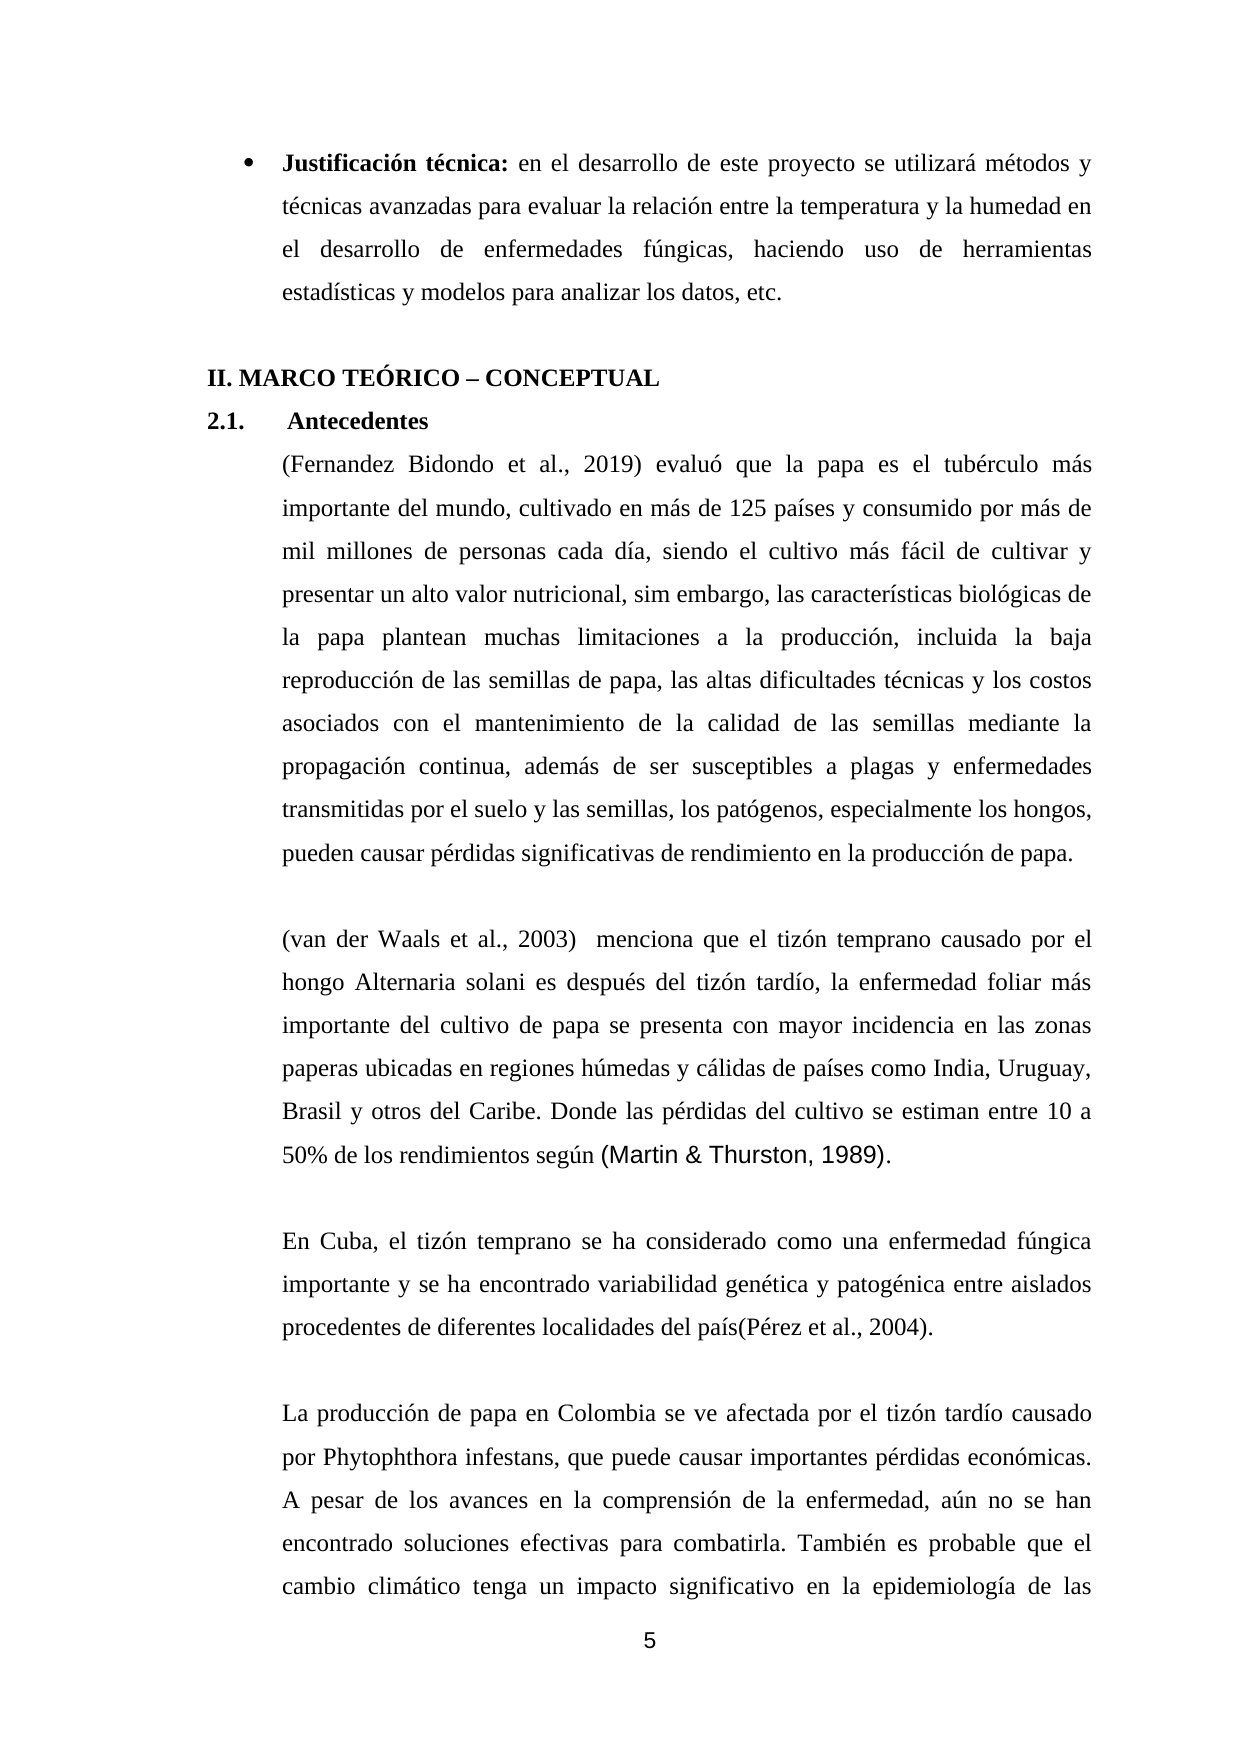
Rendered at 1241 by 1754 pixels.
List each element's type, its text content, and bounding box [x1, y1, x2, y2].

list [282, 1398, 1092, 1600]
text II. MARCO TEÓRICO – CONCEPTUAL [207, 363, 1092, 392]
list Justificación técnica: en el desarrollo de este proyecto se utilizará métodos y técnicas avanzadas para evaluar la relación entre la temperatura y la humedad en el desarrollo de enfermedades fúngicas, haciendo uso de herramientas estadísticas y modelos para analizar los datos, etc. [244, 148, 1092, 306]
list evaluó que la papa es el tubérculo más importante del mundo, cultivado en más de 125 países y consumido por más de mil millones de personas cada día, siendo el cultivo más fácil de cultivar y presentar un alto valor nutricional, sim embargo, las características biológicas de la papa plantean muchas limitaciones a la producción, incluida la baja reproducción de las semillas de papa, las altas dificultades técnicas y los costos asociados con el mantenimiento de la calidad de las semillas mediante la propagación continua, además de ser susceptibles a plagas y enfermedades transmitidas por el suelo y las semillas, los patógenos, especialmente los hongos, pueden causar pérdidas significativas de rendimiento en la producción de papa. [282, 449, 1092, 866]
list En Cuba, el tizón temprano se ha considerado como una enfermedad fúngica importante y se ha encontrado variabilidad genética y patogénica entre aislados procedentes de diferentes localidades del país. [282, 1226, 1092, 1341]
list Antecedentes [207, 406, 1092, 435]
list menciona que el tizón temprano causado por el hongo Alternaria solani es después del tizón tardío, la enfermedad foliar más importante del cultivo de papa se presenta con mayor incidencia en las zonas paperas ubicadas en regiones húmedas y cálidas de países como India, Uruguay, Brasil y otros del Caribe. Donde las pérdidas del cultivo se estiman entre 10 a 50% de los rendimientos según . [282, 924, 1092, 1168]
